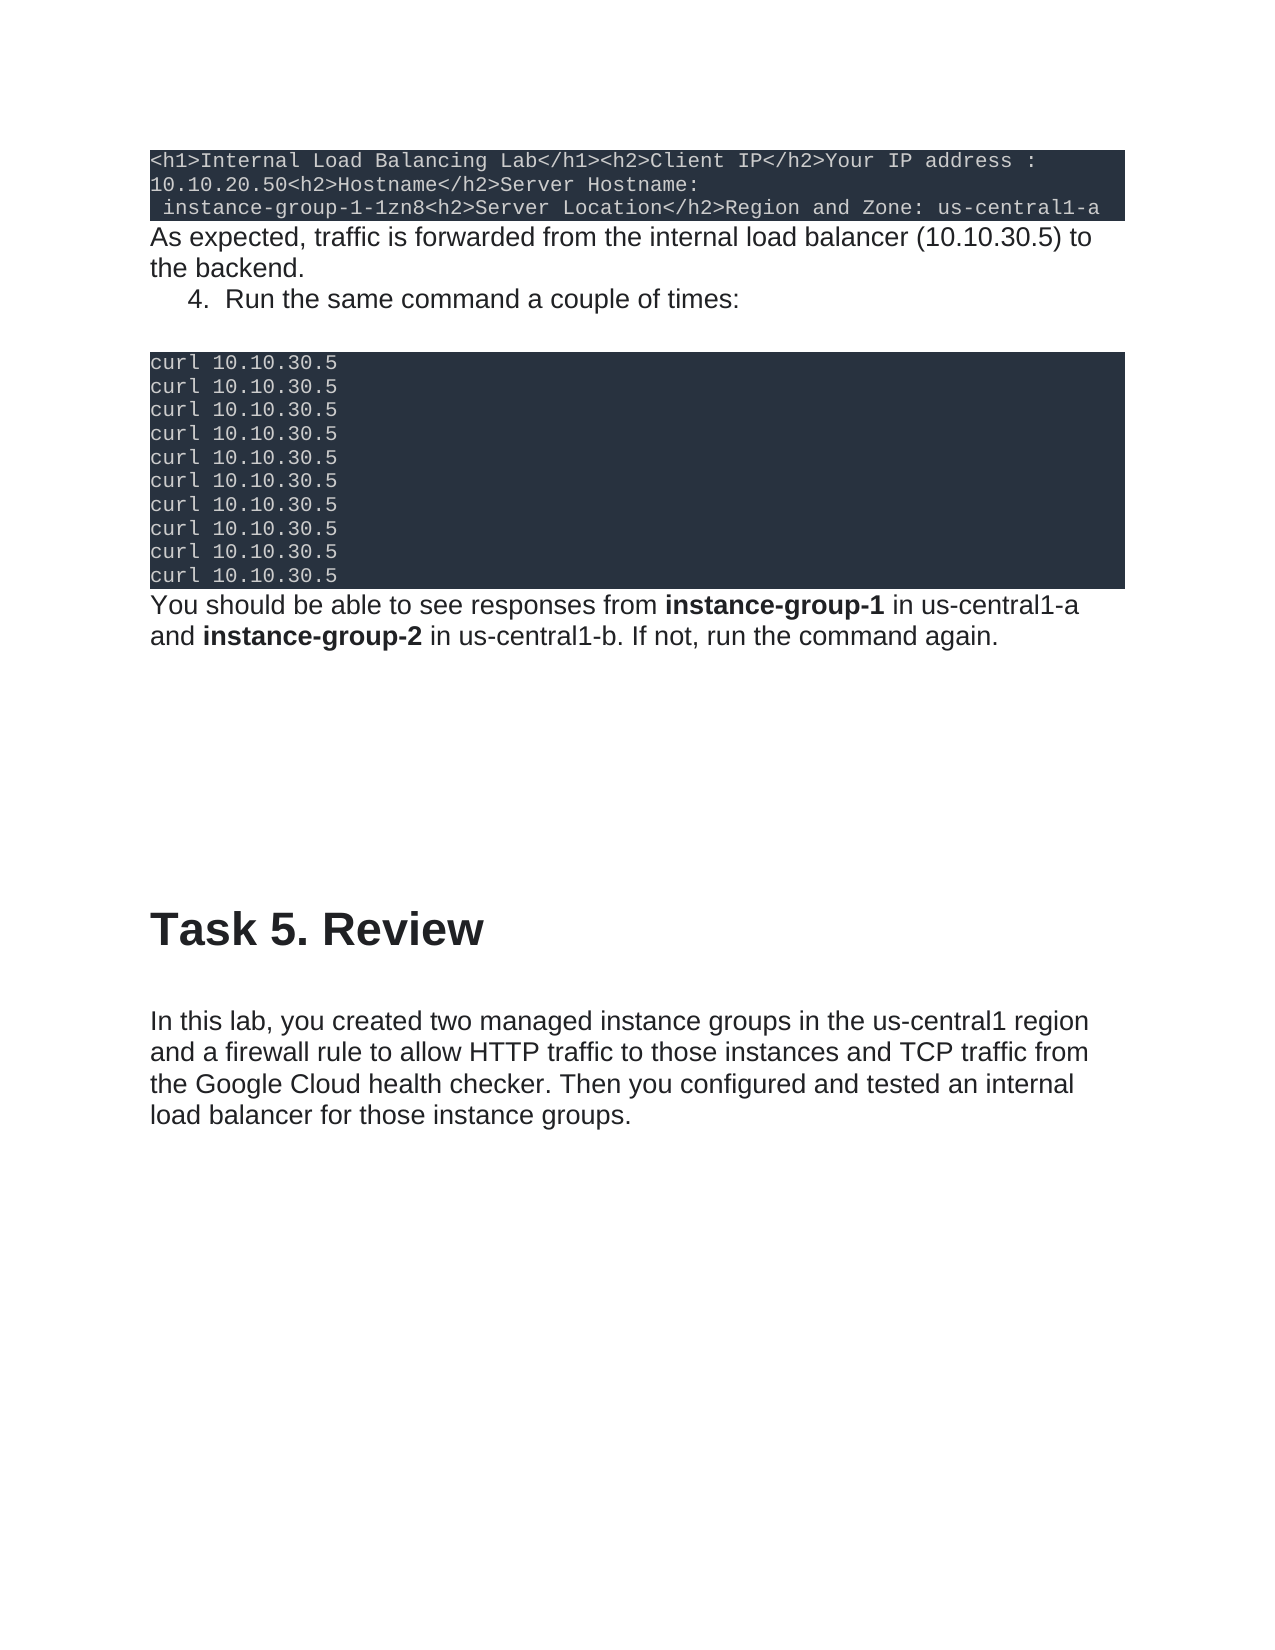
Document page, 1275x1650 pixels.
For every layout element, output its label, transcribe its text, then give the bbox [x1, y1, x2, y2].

text curl 10.10.30.5 [150, 470, 1125, 494]
text curl 10.10.30.5 [150, 541, 1125, 565]
text Task 5. Review [150, 901, 1125, 955]
text curl 10.10.30.5 [150, 423, 1125, 447]
text curl 10.10.30.5 [150, 399, 1125, 423]
text curl 10.10.30.5 [150, 565, 1125, 589]
text As expected, traffic is forwarded from the internal load balancer (10.10.30.5) to the backend. [150, 221, 1125, 283]
text You should be able to see responses from instance-group-1 in us-central1-a and instance-group-2 in us-central1-b. If not, run the command again. [150, 589, 1125, 651]
list Run the same command a couple of times: [187, 283, 1125, 315]
text curl 10.10.30.5 [150, 447, 1125, 470]
text curl 10.10.30.5 [150, 518, 1125, 541]
text In this lab, you created two managed instance groups in the us-central1 region and a firewall rule to allow HTTP traffic to those instances and TCP traffic from the Google Cloud health checker. Then you configured and tested an internal load balancer for those instance groups. [150, 1005, 1125, 1130]
text curl 10.10.30.5 [150, 352, 1125, 376]
text <h1>Internal Load Balancing Lab</h1><h2>Client IP</h2>Your IP address : 10.10.20.50<h2>Hostname</h2>Server Hostname: [150, 150, 1125, 197]
text curl 10.10.30.5 [150, 494, 1125, 518]
text instance-group-1-1zn8<h2>Server Location</h2>Region and Zone: us-central1-a [150, 197, 1125, 221]
text curl 10.10.30.5 [150, 376, 1125, 399]
